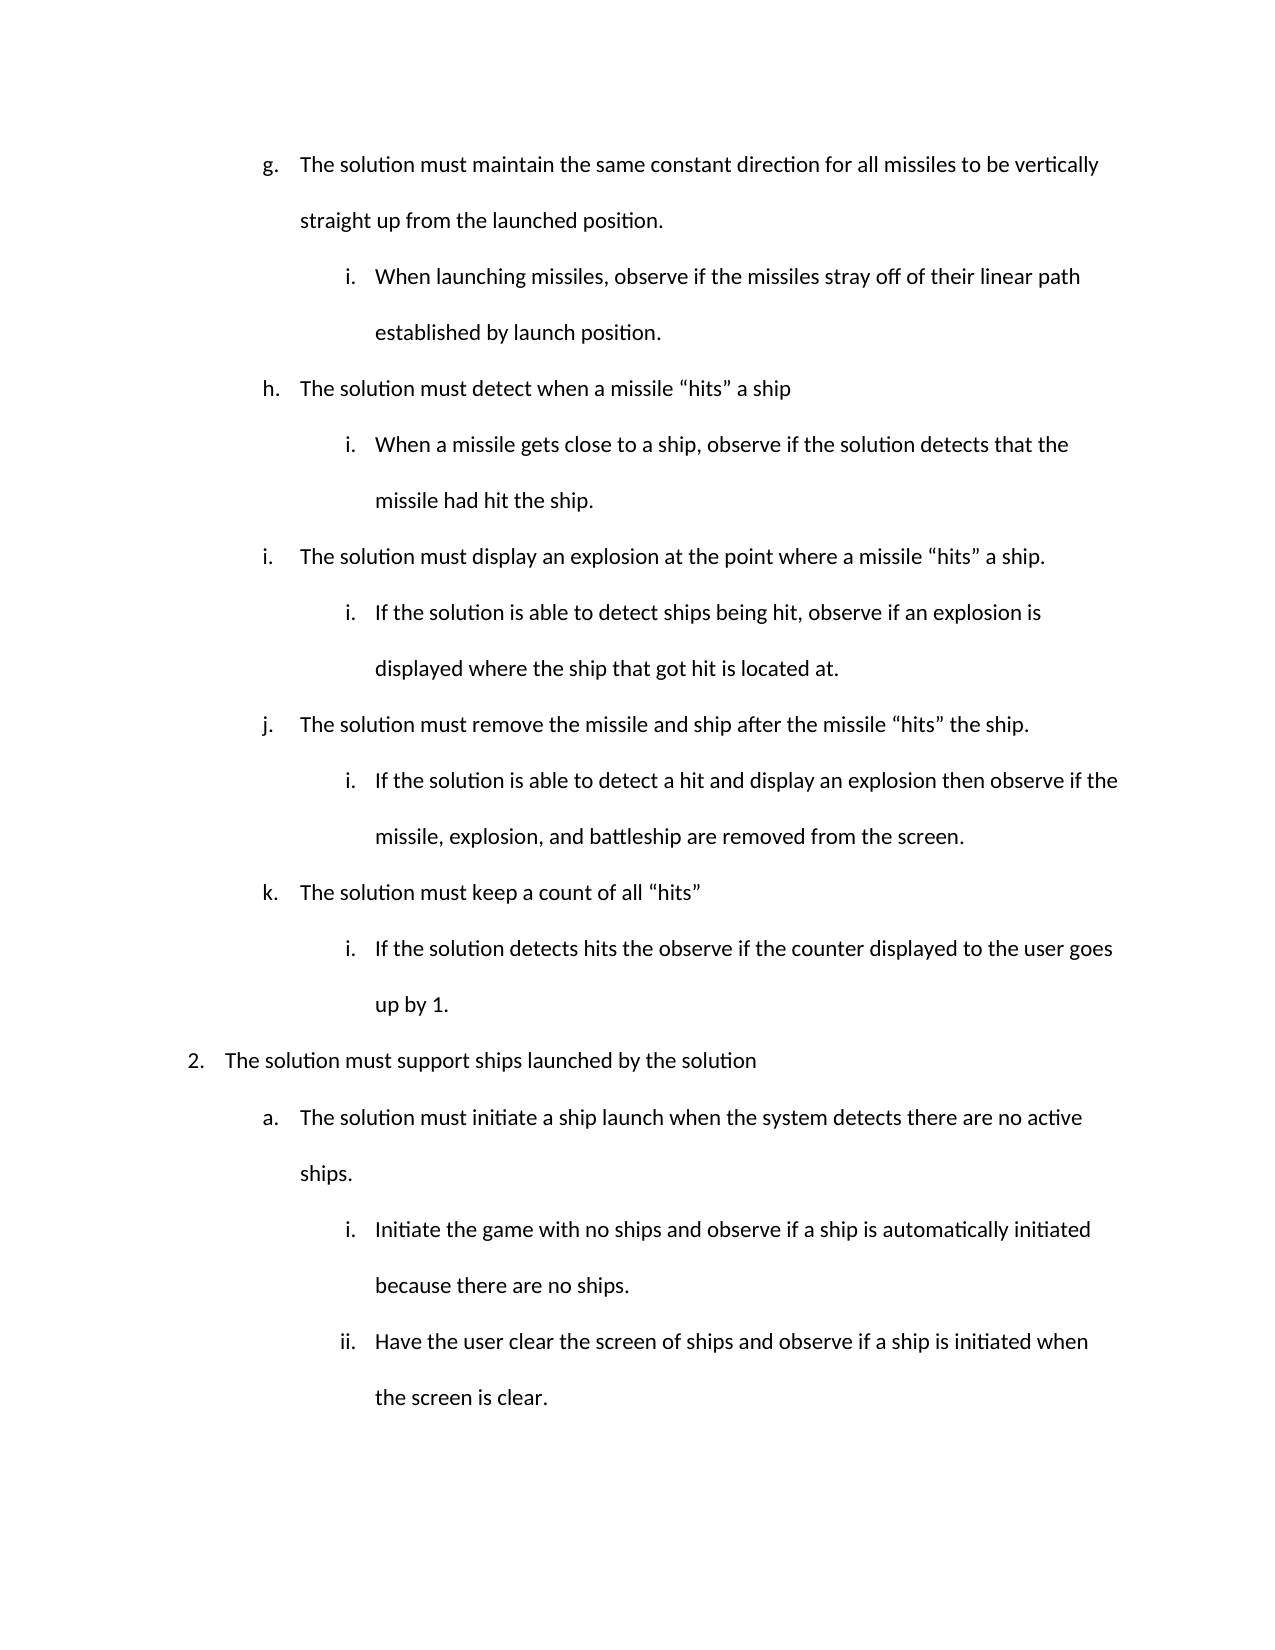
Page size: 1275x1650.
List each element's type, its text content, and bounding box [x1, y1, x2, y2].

list If the solution detects hits the observe if the counter displayed to the user goes up by 1. [356, 934, 1125, 1019]
list Initiate the game with no ships and observe if a ship is automatically initiated because there are no ships. [356, 1215, 1125, 1299]
list Have the user clear the screen of ships and observe if a ship is initiated when the screen is clear. [356, 1327, 1125, 1411]
list When a missile gets close to a ship, observe if the solution detects that the missile had hit the ship. [356, 430, 1125, 514]
list The solution must display an explosion at the point where a missile “hits” a ship. [262, 542, 1125, 570]
list If the solution is able to detect ships being hit, observe if an explosion is displayed where the ship that got hit is located at. [356, 598, 1125, 682]
list The solution must initiate a ship launch when the system detects there are no active ships. [262, 1103, 1125, 1187]
list When launching missiles, observe if the missiles stray off of their linear path established by launch position. [356, 262, 1125, 346]
list The solution must remove the missile and ship after the missile “hits” the ship. [262, 710, 1125, 738]
list The solution must detect when a missile “hits” a ship [262, 374, 1125, 402]
list The solution must keep a count of all “hits” [262, 878, 1125, 907]
list The solution must support ships launched by the solution [187, 1047, 1125, 1075]
list If the solution is able to detect a hit and display an explosion then observe if the missile, explosion, and battleship are removed from the screen. [356, 766, 1125, 851]
list The solution must maintain the same constant direction for all missiles to be vertically straight up from the launched position. [262, 150, 1125, 234]
